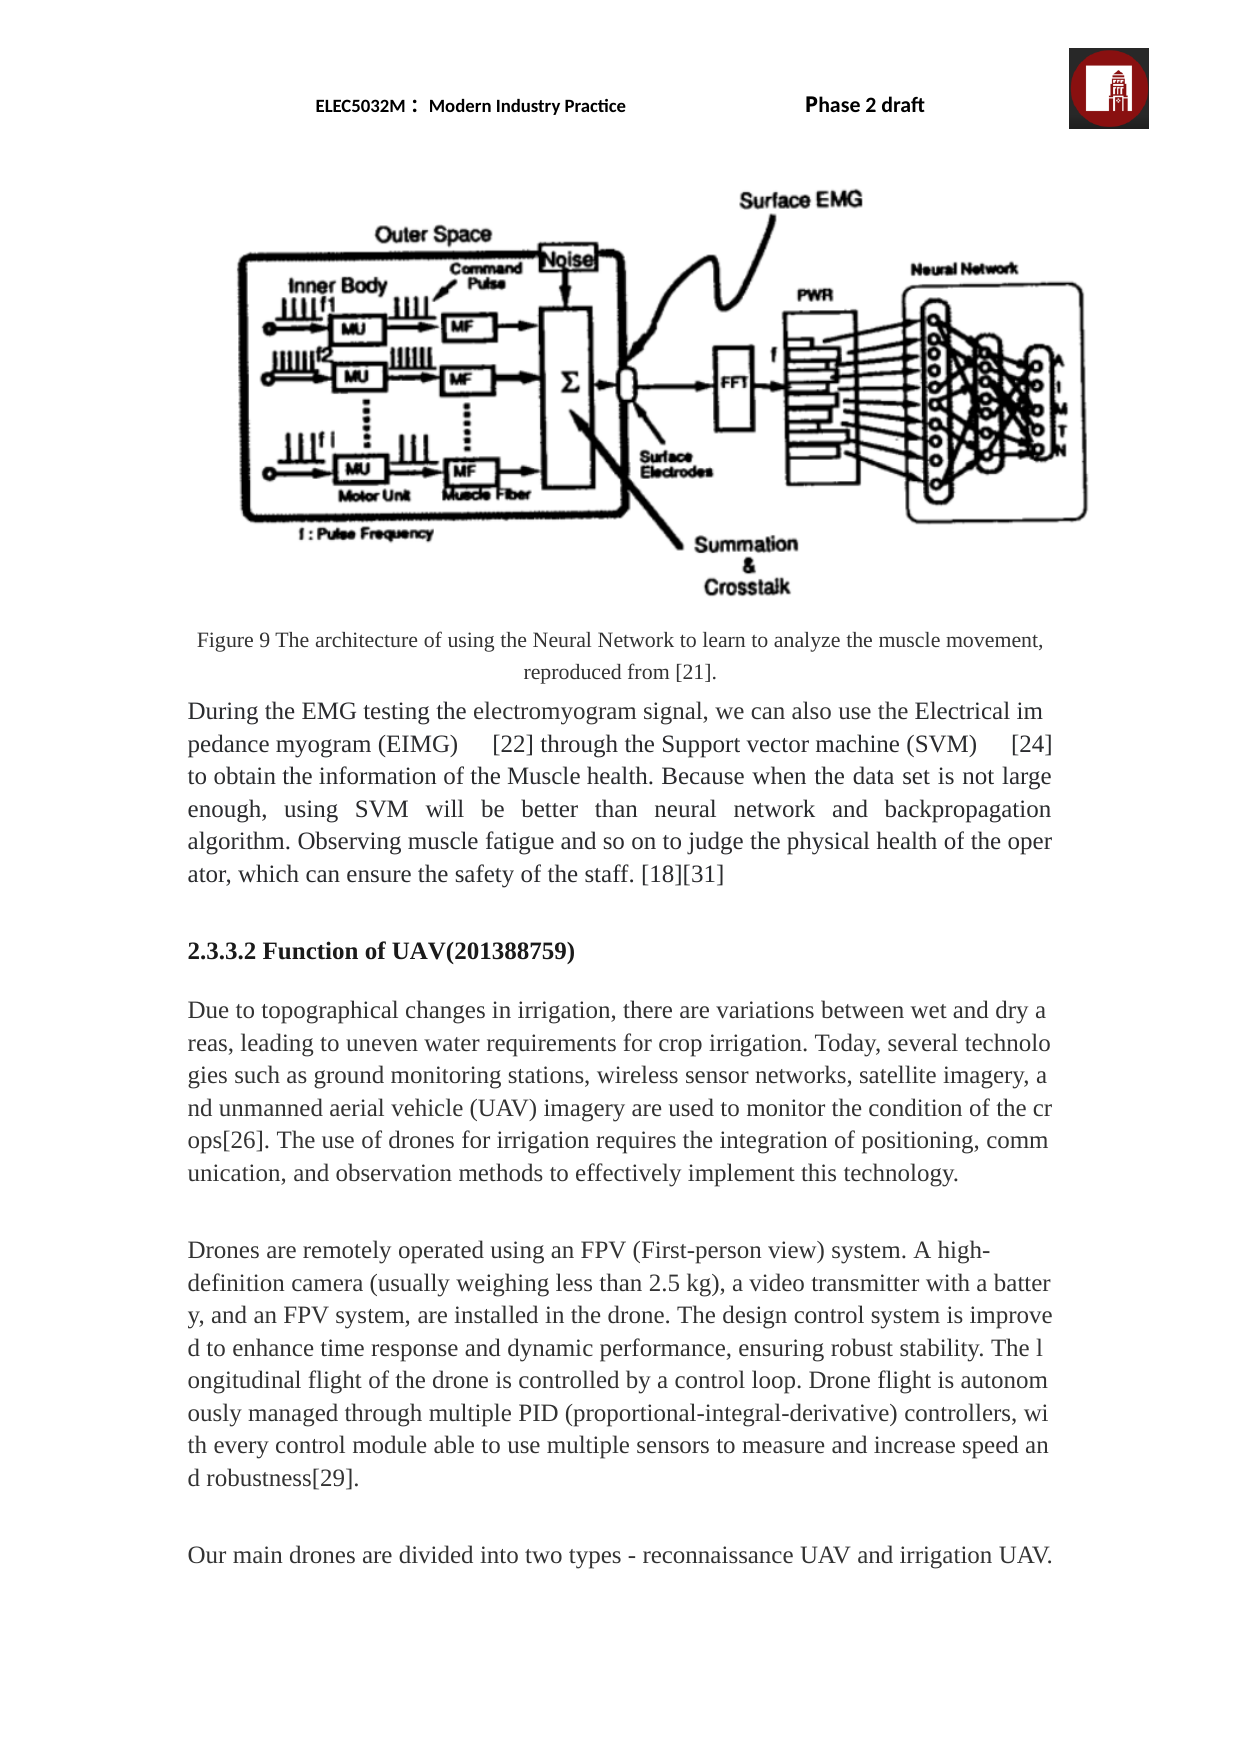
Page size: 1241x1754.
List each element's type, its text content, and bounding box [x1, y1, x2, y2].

picture [187, 162, 1132, 614]
text Our main drones are divided into two types - reconnaissance UAV and irrigation UAV. [187, 1538, 1053, 1571]
text Due to topographical changes in irrigation, there are variations between wet and dry areas, leading to uneven water requirements for crop irrigation. Today, several technologies such as ground monitoring stations, wireless sensor networks, satellite imagery, and unmanned aerial vehicle (UAV) imagery are used to monitor the condition of the crops[26]. The use of drones for irrigation requires the integration of positioning, communication, and observation methods to effectively implement this technology. [187, 993, 1053, 1188]
picture [1067, 48, 1149, 127]
text Drones are remotely operated using an FPV (First-person view) system. A high-definition camera (usually weighing less than 2.5 kg), a video transmitter with a battery, and an FPV system, are installed in the drone. The design control system is improved to enhance time response and dynamic performance, ensuring robust stability. The longitudinal flight of the drone is controlled by a control loop. Drone flight is autonomously managed through multiple PID (proportional-integral-derivative) controllers, with every control module able to use multiple sensors to measure and increase speed and robustness[29]. [187, 1233, 1053, 1493]
text During the EMG testing the electromyogram signal, we can also use the Electrical impedance myogram (EIMG) [22] through the Support vector machine (SVM) [24] to obtain the information of the Muscle health. Because when the data set is not large enough, using SVM will be better than neural network and backpropagation algorithm. Observing muscle fatigue and so on to judge the physical health of the operator, which can ensure the safety of the staff. [18][31] [187, 694, 1053, 889]
subtitle 2.3.3.2 Function of UAV(201388759) [187, 934, 1053, 967]
text Figure 9 The architecture of using the Neural Network to learn to analyze the muscle movement, reproduced from [21]. [187, 623, 1053, 688]
